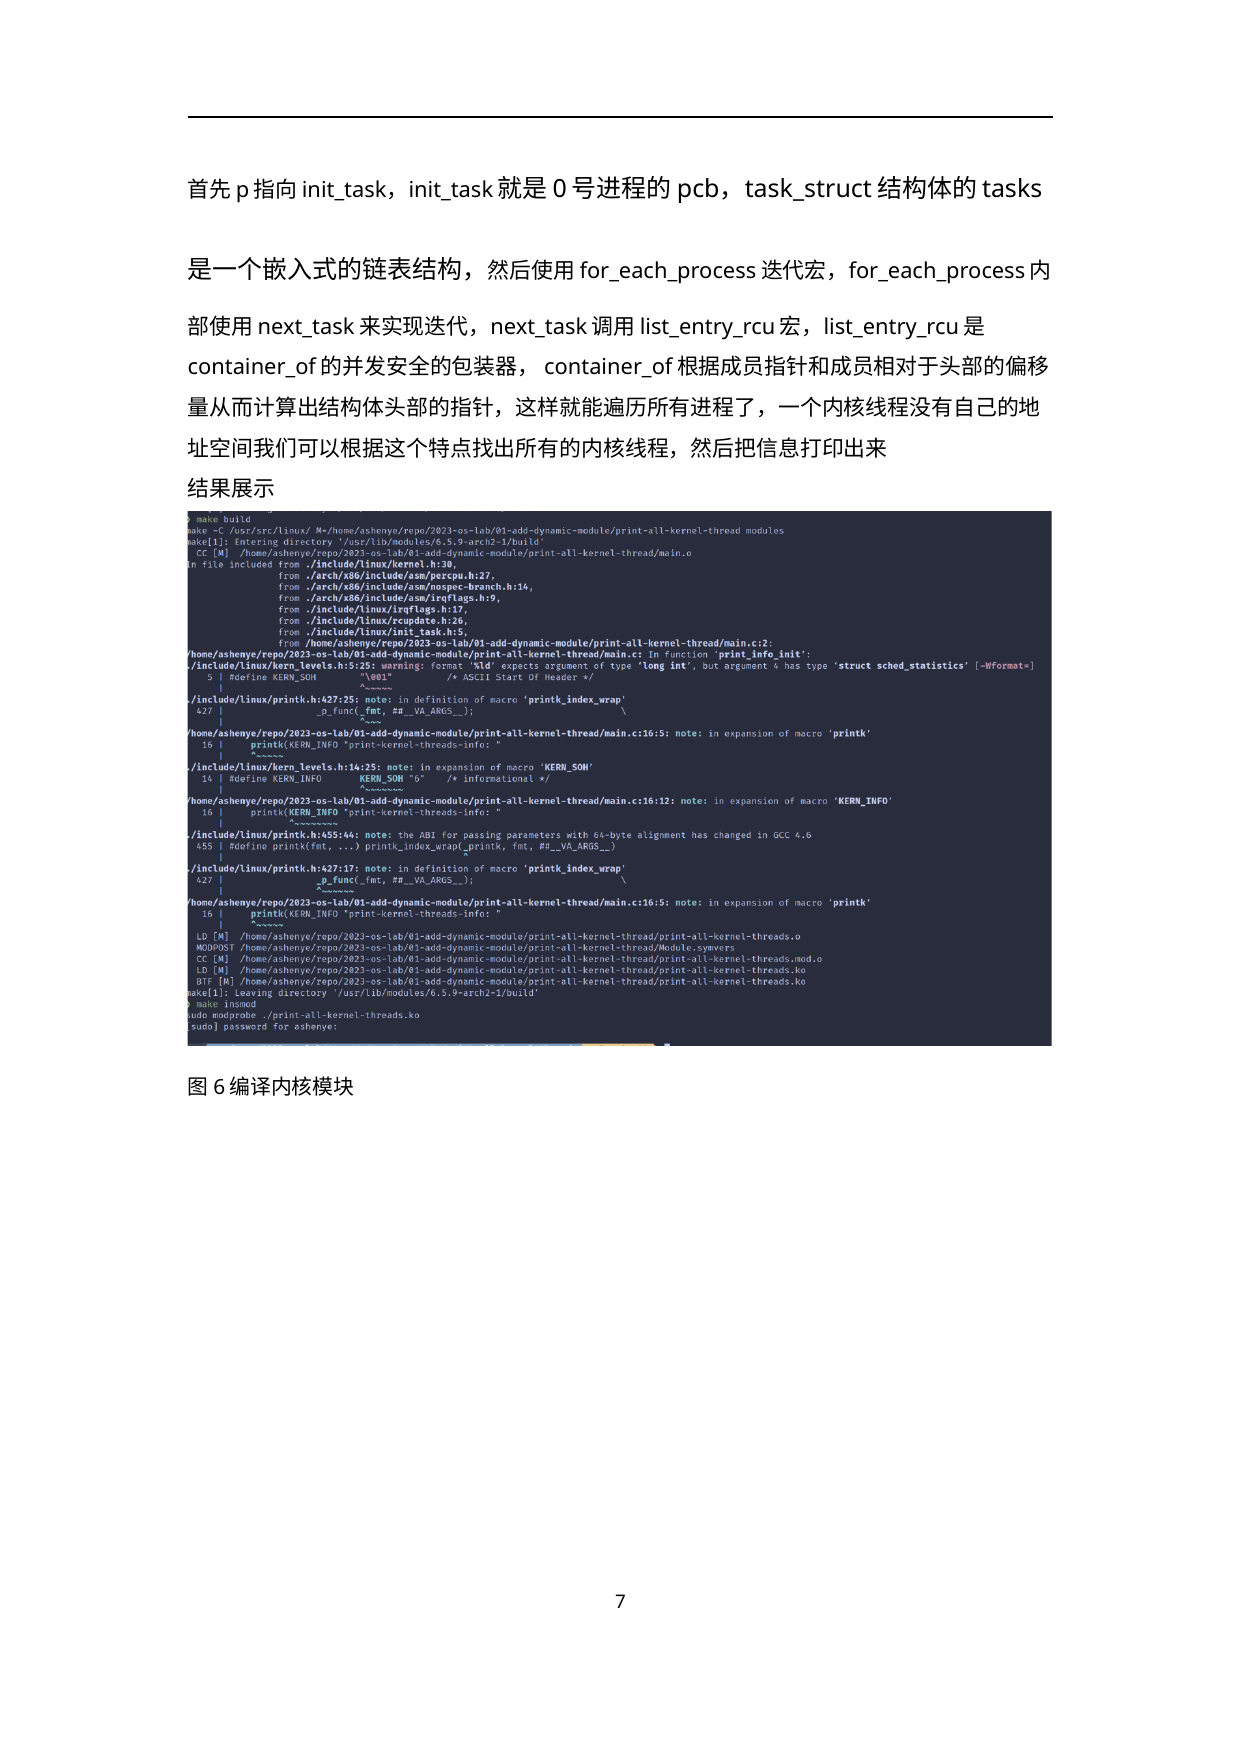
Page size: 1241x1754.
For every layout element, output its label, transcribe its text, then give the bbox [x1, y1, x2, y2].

text 图 6编译内核模块 [187, 1069, 1053, 1102]
picture [187, 511, 1052, 1046]
text 结果展示 [187, 471, 1053, 503]
text 首先p指向init_task，init_task就是0号进程的pcb，task_struct结构体的tasks是一个嵌入式的链表结构，然后使用for_each_process迭代宏，for_each_process内部使用next_task来实现迭代，next_task调用list_entry_rcu宏，list_entry_rcu是container_of的并发安全的包装器， container_of根据成员指针和成员相对于头部的偏移量从而计算出结构体头部的指针，这样就能遍历所有进程了，一个内核线程没有自己的地址空间我们可以根据这个特点找出所有的内核线程，然后把信息打印出来 [187, 154, 1053, 463]
